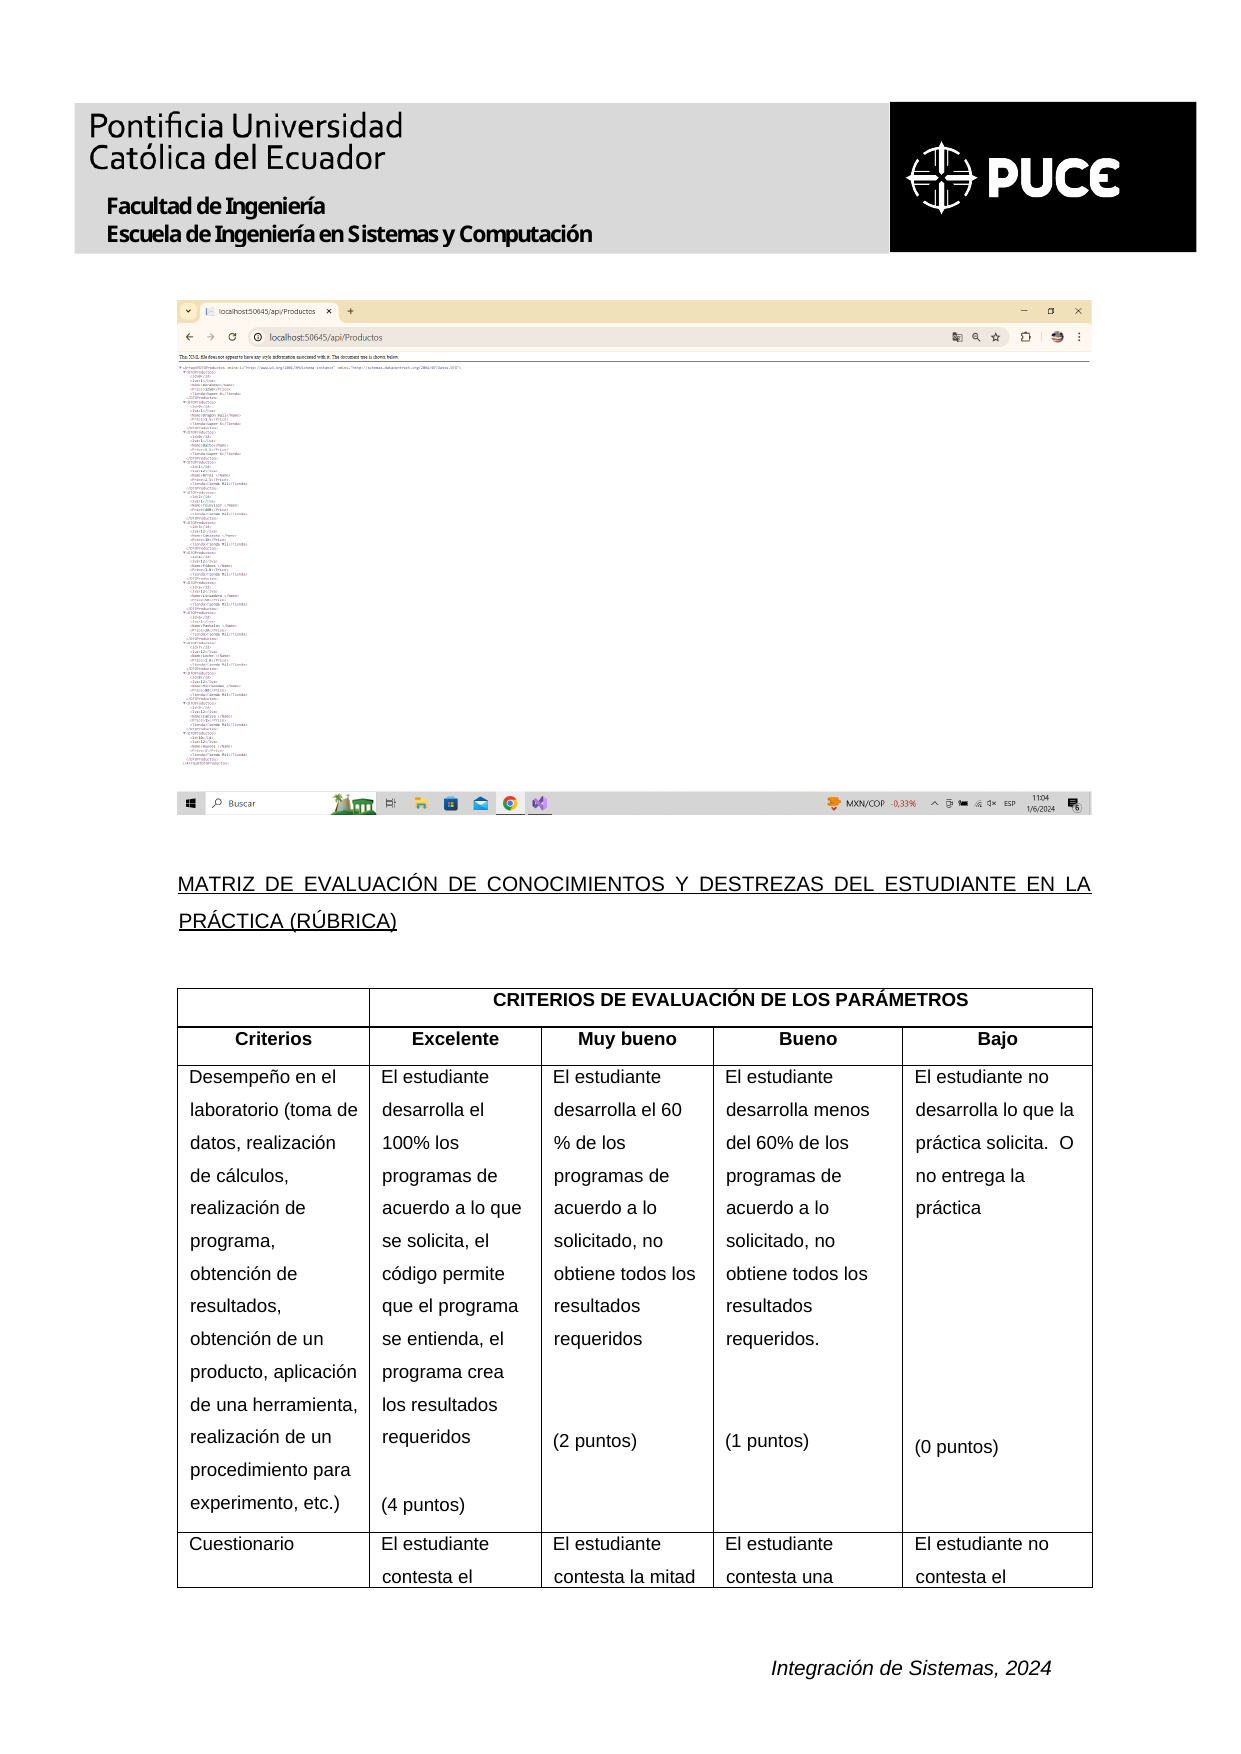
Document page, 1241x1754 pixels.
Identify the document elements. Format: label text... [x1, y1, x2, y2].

text MATRIZ DE EVALUACIÓN DE CONOCIMIENTOS Y DESTREZAS DEL ESTUDIANTE EN LA PRÁCTICA (RÚBRICA) [177, 894, 1092, 932]
picture [90, 110, 403, 171]
text MATRIZ DE EVALUACIÓN DE CONOCIMIENTOS Y DESTREZAS DEL ESTUDIANTE EN LA PRÁCTICA (RÚBRICA) [177, 872, 1092, 893]
table_cell Cuestionario [178, 1533, 369, 1587]
table_cell El estudiante contesta una pregunta del cuestionario de forma correcta (1 puntos) [714, 1533, 902, 1587]
table_cell El estudiante no desarrolla lo que la práctica solicita. O no entrega la práctica (0 puntos) [903, 1066, 1092, 1532]
table_cell Muy bueno [542, 1028, 713, 1065]
picture [905, 109, 1120, 245]
table_cell El estudiante desarrolla el 100% los programas de acuerdo a lo que se solicita, el código permite que el programa se entienda, el programa crea los resultados requeridos (4 puntos) [370, 1066, 541, 1532]
table_cell El estudiante desarrolla el 60 % de los programas de acuerdo a lo solicitado, no obtiene todos los resultados requeridos (2 puntos) [542, 1066, 713, 1532]
table_cell Bueno [714, 1028, 902, 1065]
table_header [178, 989, 369, 1026]
table_cell El estudiante contesta el cuestionario completo de forma correcta (3 puntos) [370, 1533, 541, 1587]
table_cell Excelente [370, 1028, 541, 1065]
table_cell El estudiante contesta la mitad del cuestionario de forma correcta (2 puntos) [542, 1533, 713, 1587]
table_header CRITERIOS DE EVALUACIÓN DE LOS PARÁMETROS [370, 989, 1092, 1026]
table_cell El estudiante desarrolla menos del 60% de los programas de acuerdo a lo solicitado, no obtiene todos los resultados requeridos. (1 puntos) [714, 1066, 902, 1532]
table_cell Bajo [903, 1028, 1092, 1065]
table_cell Desempeño en el laboratorio (toma de datos, realización de cálculos, realización de programa, obtención de resultados, obtención de un producto, aplicación de una herramienta, realización de un procedimiento para experimento, etc.) [178, 1066, 369, 1532]
table_cell El estudiante no contesta el cuestionario (0 punto) [903, 1533, 1092, 1587]
picture [177, 300, 1092, 815]
table_cell Criterios [178, 1028, 369, 1065]
